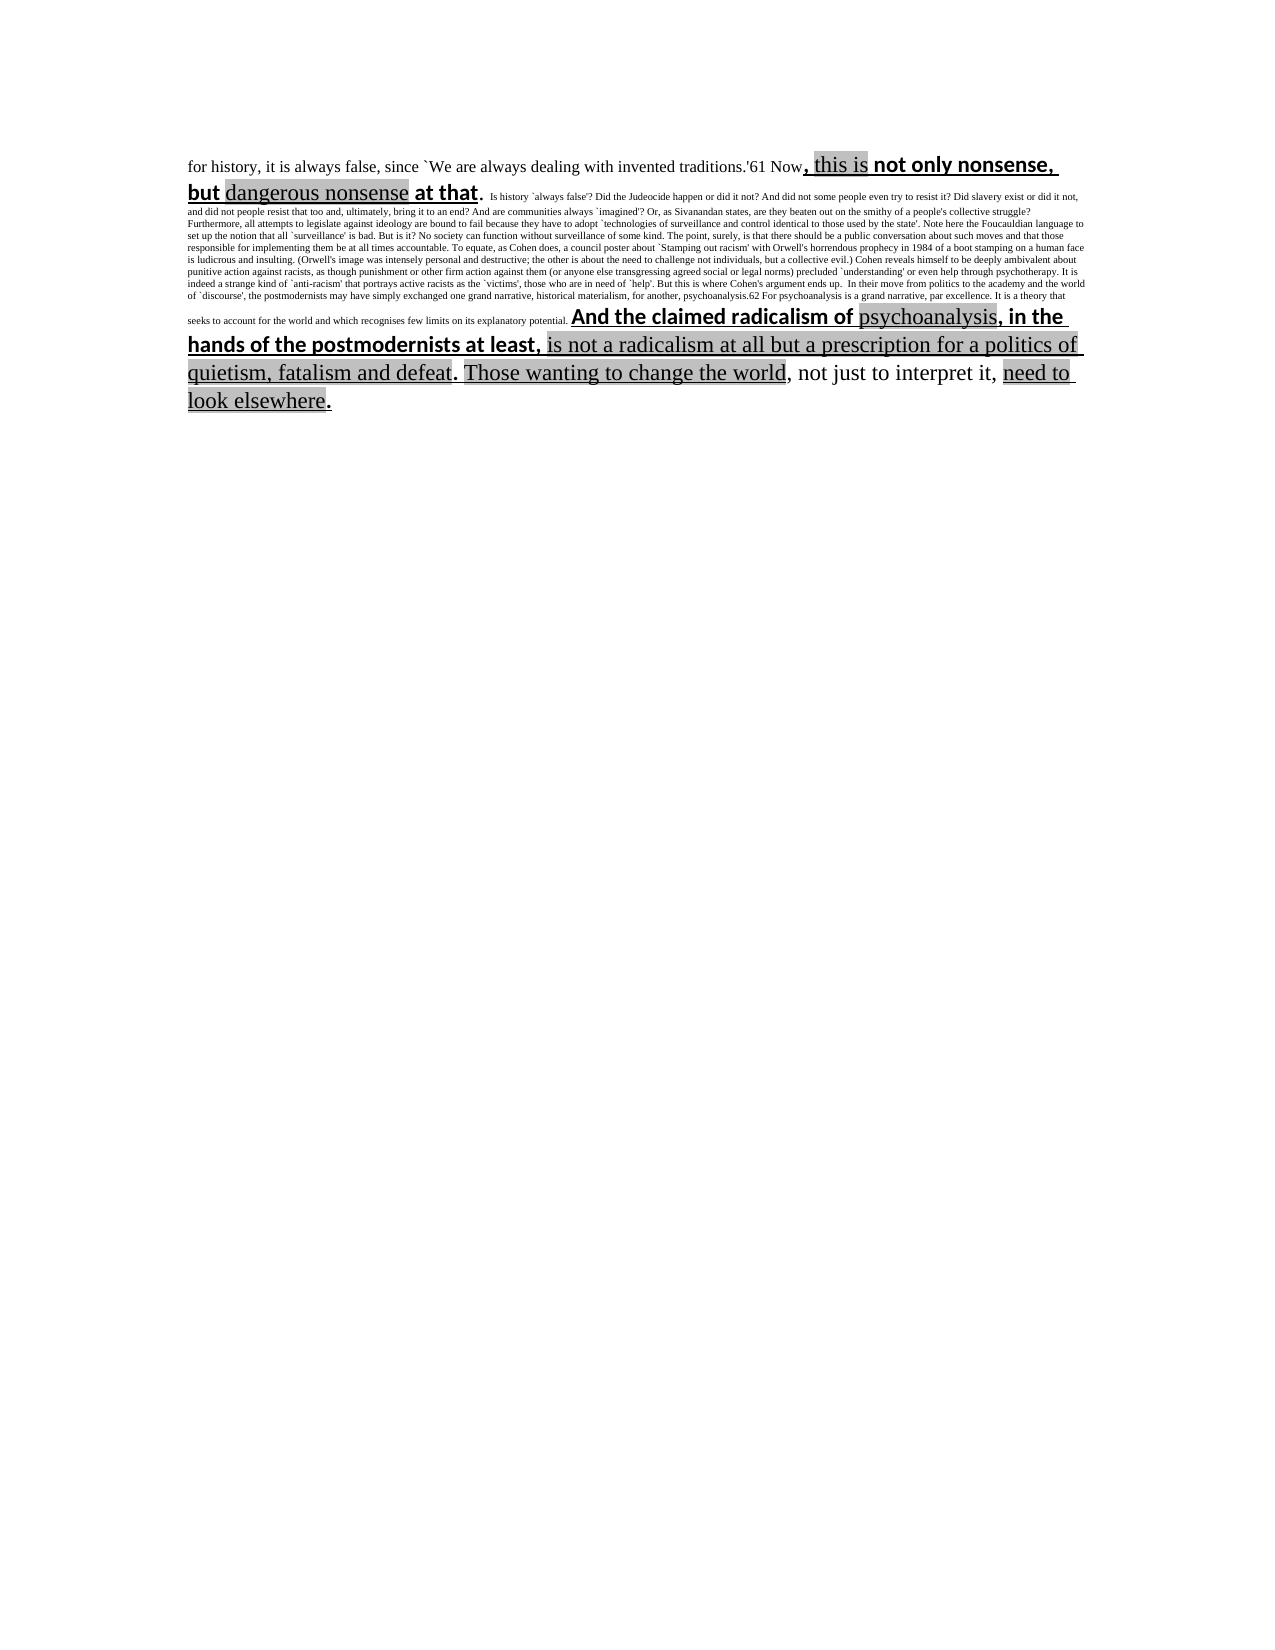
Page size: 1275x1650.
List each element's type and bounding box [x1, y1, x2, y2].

text [187, 150, 1087, 414]
